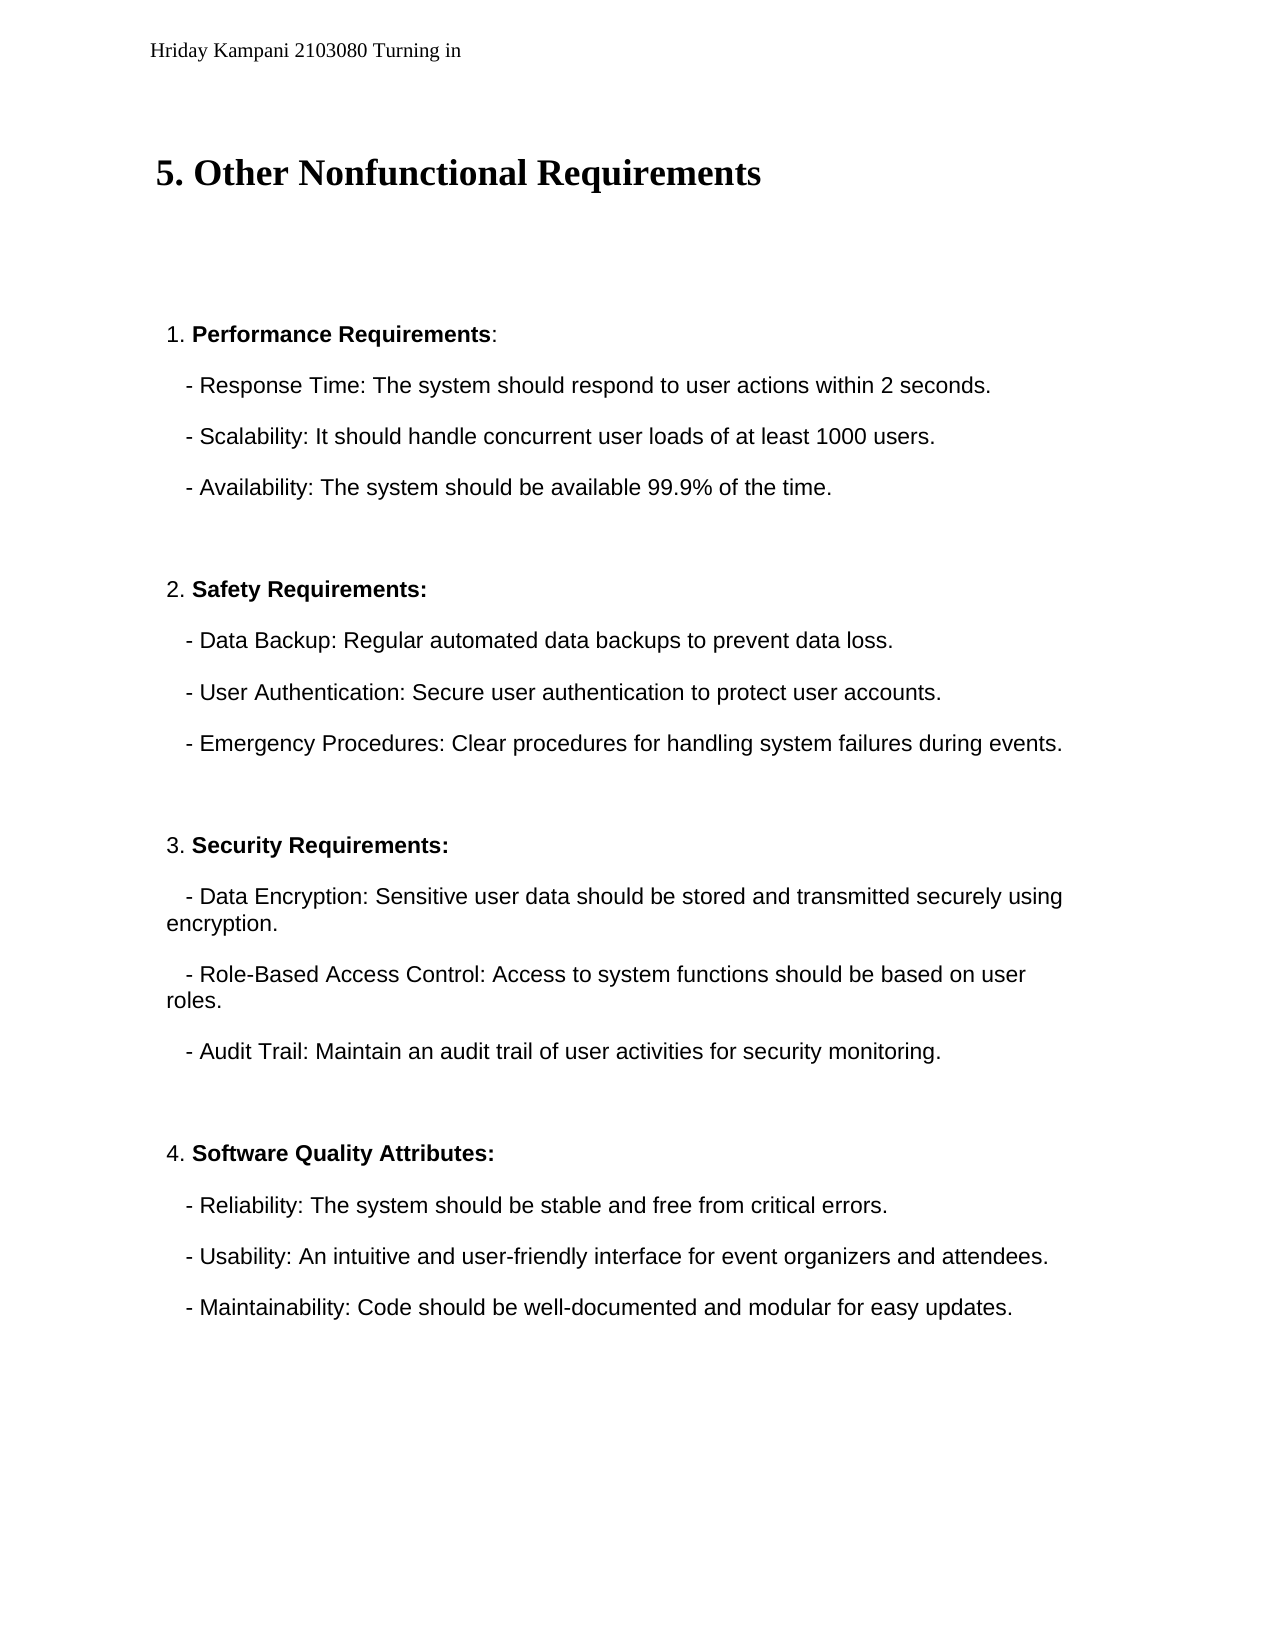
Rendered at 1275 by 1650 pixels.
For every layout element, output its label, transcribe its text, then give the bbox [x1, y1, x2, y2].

text - Role-Based Access Control: Access to system functions should be based on user roles. [166, 961, 1076, 1013]
text - Emergency Procedures: Clear procedures for handling system failures during events. [166, 730, 1076, 756]
text 4. Software Quality Attributes: [166, 1140, 1076, 1167]
text - Audit Trail: Maintain an audit trail of user activities for security monitoring. [166, 1038, 1076, 1064]
text - User Authentication: Secure user authentication to protect user accounts. [166, 678, 1076, 705]
text - Usability: An intuitive and user-friendly interface for event organizers and attendees. [166, 1243, 1076, 1269]
text 3. Security Requirements: [166, 832, 1076, 858]
text - Reliability: The system should be stable and free from critical errors. [166, 1192, 1076, 1218]
text - Availability: The system should be available 99.9% of the time. [166, 474, 1076, 500]
text 1. Performance Requirements: [166, 321, 1076, 347]
text - Maintainability: Code should be well-documented and modular for easy updates. [166, 1294, 1076, 1320]
text - Scalability: It should handle concurrent user loads of at least 1000 users. [166, 423, 1076, 449]
text 2. Safety Requirements: [166, 576, 1076, 603]
text - Data Backup: Regular automated data backups to prevent data loss. [166, 627, 1076, 654]
text - Response Time: The system should respond to user actions within 2 seconds. [166, 372, 1076, 398]
text - Data Encryption: Sensitive user data should be stored and transmitted securely using encryption. [166, 883, 1076, 936]
text 5. Other Nonfunctional Requirements [156, 150, 1125, 193]
